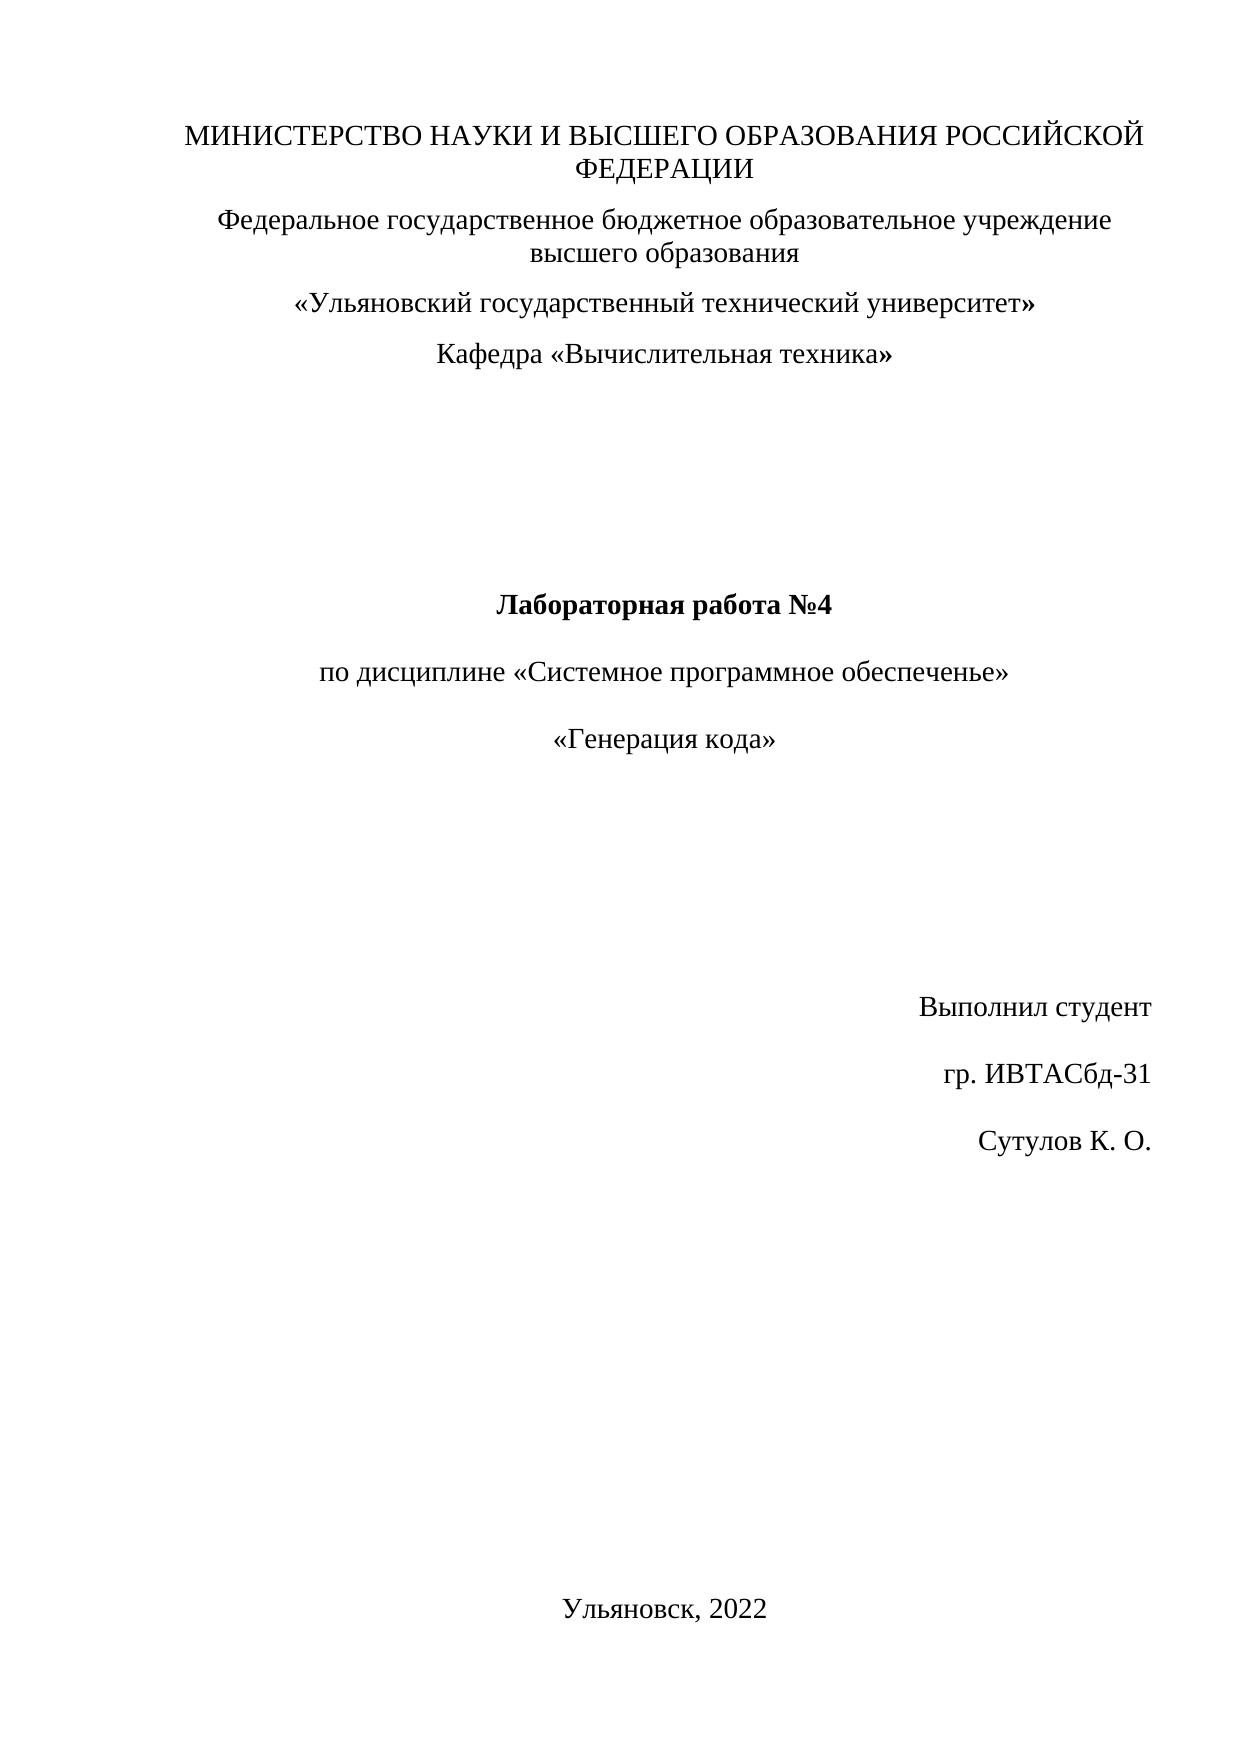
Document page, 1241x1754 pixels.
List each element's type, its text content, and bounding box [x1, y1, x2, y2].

text по дисциплине «Системное программное обеспеченье» [177, 654, 1152, 687]
text Выполнил студент [177, 989, 1152, 1022]
text «Ульяновский государственный технический университет» [177, 286, 1152, 319]
text гр. ИВТАСбд-31 [177, 1056, 1152, 1089]
text Сутулов К. О. [177, 1123, 1152, 1156]
text МИНИСТЕРСТВО НАУКИ И ВЫСШЕГО ОБРАЗОВАНИЯ РОССИЙСКОЙ ФЕДЕРАЦИИ [177, 118, 1152, 185]
text Федеральное государственное бюджетное образовательное учреждение высшего образования [177, 202, 1152, 269]
text «Генерация кода» [177, 721, 1152, 754]
text Кафедра «Вычислительная техника» [177, 336, 1152, 369]
text Лабораторная работа №4 [177, 587, 1152, 621]
text Ульяновск, 2022 [177, 1592, 1152, 1625]
